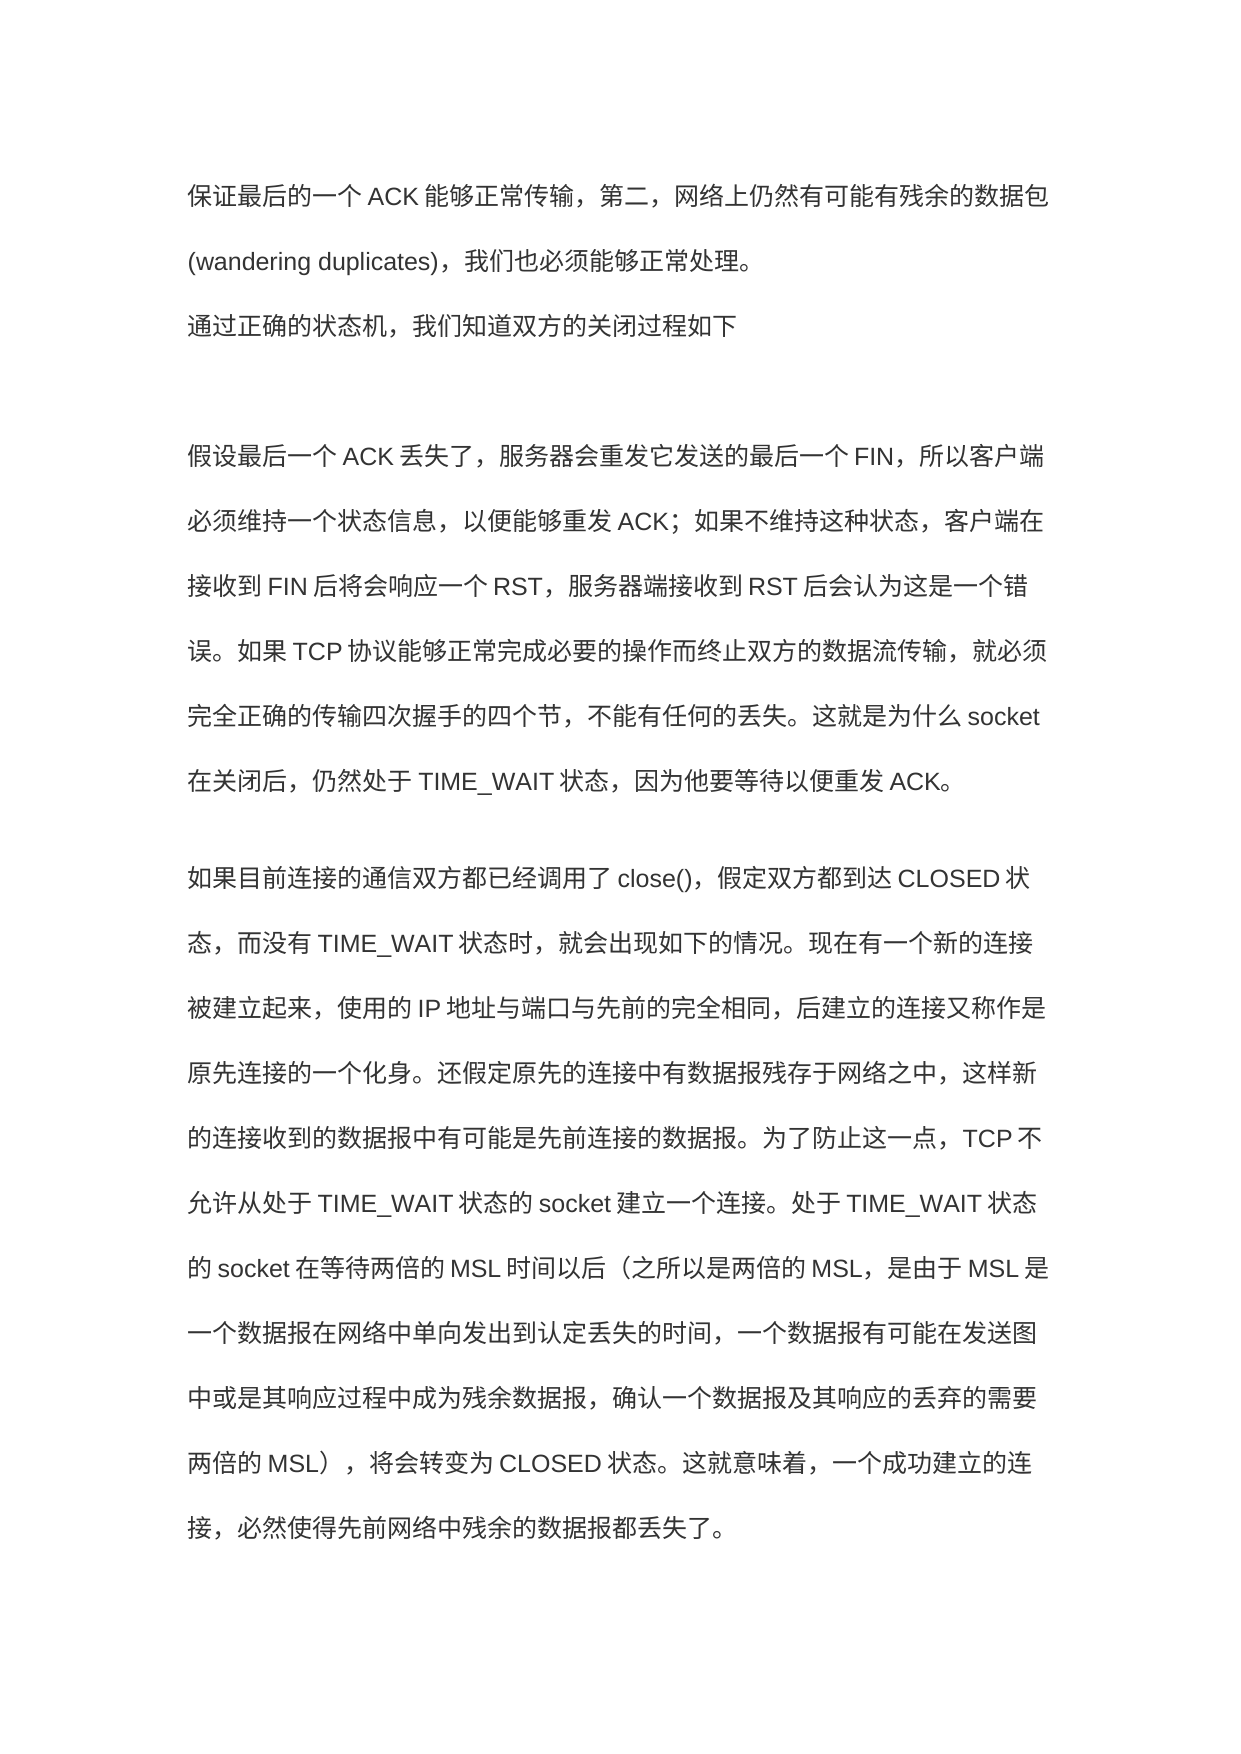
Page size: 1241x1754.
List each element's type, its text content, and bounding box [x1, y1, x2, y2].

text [187, 162, 1053, 292]
text 通过正确的状态机，我们知道双方的关闭过程如下 [187, 292, 1053, 357]
text 如果目前连接的通信双方都已经调用了close()，假定双方都到达CLOSED状态，而没有TIME_WAIT状态时，就会出现如下的情况。现在有一个新的连接被建立起来，使用的IP地址与端口与先前的完全相同，后建立的连接又称作是原先连接的一个化身。还假定原先的连接中有数据报残存于网络之中，这样新的连接收到的数据报中有可能是先前连接的数据报。为了防止这一点，TCP不允许从处于TIME_WAIT状态的socket建立一个连接。处于TIME_WAIT状态的socket在等待两倍的MSL时间以后（之所以是两倍的MSL，是由于MSL是一个数据报在网络中单向发出到认定丢失的时间，一个数据报有可能在发送图中或是其响应过程中成为残余数据报，确认一个数据报及其响应的丢弃的需要两倍的MSL），将会转变为CLOSED状态。这就意味着，一个成功建立的连接，必然使得先前网络中残余的数据报都丢失了。 [187, 844, 1053, 1559]
text 假设最后一个ACK丢失了，服务器会重发它发送的最后一个FIN，所以客户端必须维持一个状态信息，以便能够重发ACK；如果不维持这种状态，客户端在接收到FIN后将会响应一个RST，服务器端接收到RST后会认为这是一个错误。如果TCP协议能够正常完成必要的操作而终止双方的数据流传输，就必须完全正确的传输四次握手的四个节，不能有任何的丢失。这就是为什么socket在关闭后，仍然处于 TIME_WAIT状态，因为他要等待以便重发ACK。 [187, 422, 1053, 812]
